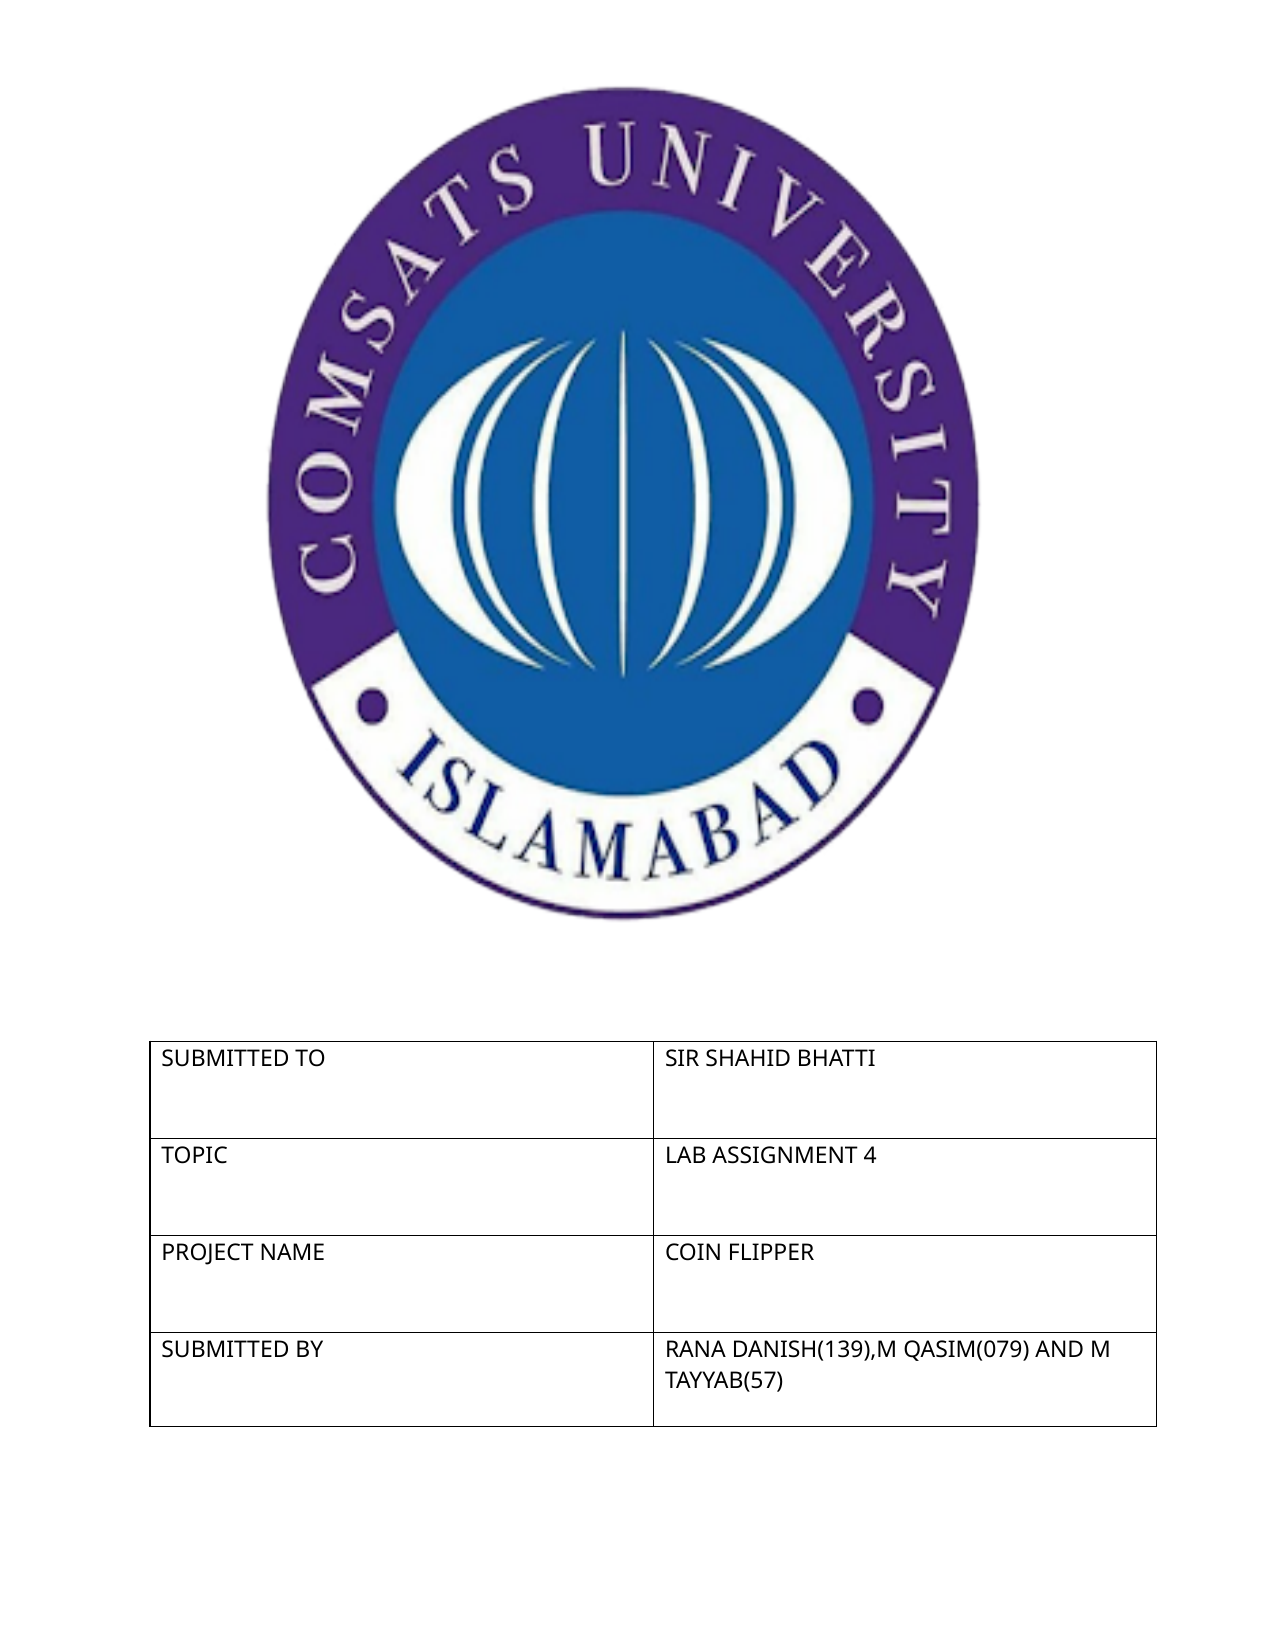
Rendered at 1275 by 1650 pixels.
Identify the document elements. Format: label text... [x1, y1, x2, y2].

table_header SUBMITTED TO [151, 1042, 653, 1138]
table_cell COIN FLIPPER [654, 1236, 1156, 1332]
table_cell LAB ASSIGNMENT 4 [654, 1139, 1156, 1235]
table_header SIR SHAHID BHATTI [654, 1042, 1156, 1138]
table_cell SUBMITTED BY [151, 1333, 653, 1426]
table_cell PROJECT NAME [151, 1236, 653, 1332]
picture [0, 18, 1275, 971]
table_cell RANA DANISH(139),M QASIM(079) AND M TAYYAB(57) [654, 1333, 1156, 1426]
table_cell TOPIC [151, 1139, 653, 1235]
